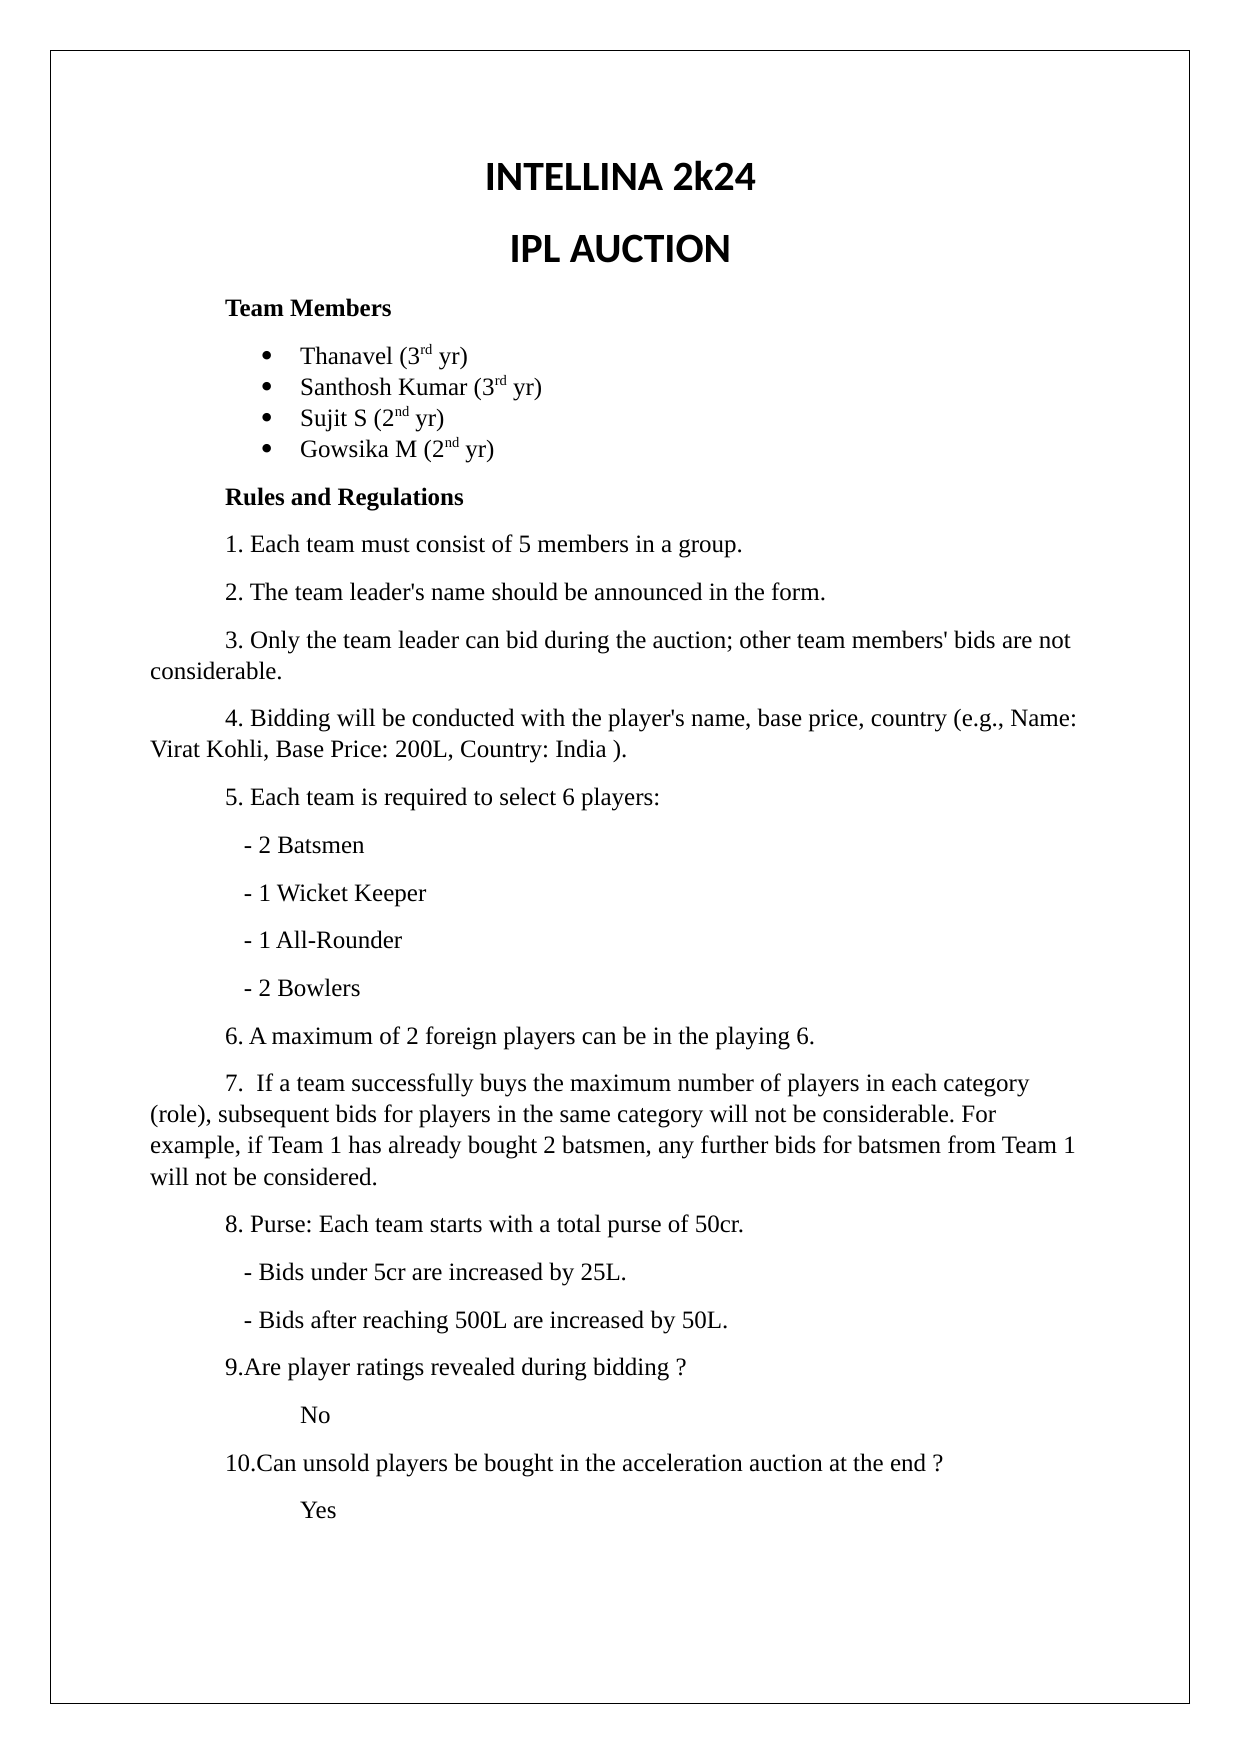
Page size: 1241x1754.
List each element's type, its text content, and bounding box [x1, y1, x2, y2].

text No [225, 1400, 1090, 1429]
text 9.Are player ratings revealed during bidding ? [150, 1352, 1090, 1381]
text - Bids under 5cr are increased by 25L. [150, 1257, 1090, 1286]
text Rules and Regulations [150, 482, 1090, 510]
text - 1 Wicket Keeper [150, 878, 1090, 906]
text 8. Purse: Each team starts with a total purse of 50cr. [150, 1209, 1090, 1238]
list Gowsika M (2nd yr) [262, 434, 1090, 463]
text - 2 Bowlers [150, 973, 1090, 1002]
text 4. Bidding will be conducted with the player's name, base price, country (e.g., Name: Virat Kohli, Base Price: 200L, Country: India ). [150, 703, 1090, 763]
text Yes [225, 1496, 1090, 1524]
text - 1 All-Rounder [150, 925, 1090, 954]
text 10.Can unsold players be bought in the acceleration auction at the end ? [150, 1448, 1090, 1477]
list Santhosh Kumar (3rd yr) [262, 372, 1090, 401]
text - Bids after reaching 500L are increased by 50L. [150, 1305, 1090, 1333]
text INTELLINA 2k24 [150, 150, 1090, 201]
text 5. Each team is required to select 6 players: [150, 782, 1090, 811]
list Thanavel (3rd yr) [262, 341, 1090, 369]
text 6. A maximum of 2 foreign players can be in the playing 6. [150, 1021, 1090, 1049]
text 7. If a team successfully buys the maximum number of players in each category (role), subsequent bids for players in the same category will not be considerable. For example, if Team 1 has already bought 2 batsmen, any further bids for batsmen from Team 1 will not be considered. [150, 1068, 1090, 1190]
text 3. Only the team leader can bid during the auction; other team members' bids are not considerable. [150, 625, 1090, 684]
text 1. Each team must consist of 5 members in a group. [150, 529, 1090, 558]
text - 2 Batsmen [150, 830, 1090, 859]
text Team Members [150, 293, 1090, 322]
text 2. The team leader's name should be announced in the form. [150, 577, 1090, 606]
text IPL AUCTION [150, 222, 1090, 272]
list Sujit S (2nd yr) [262, 403, 1090, 432]
